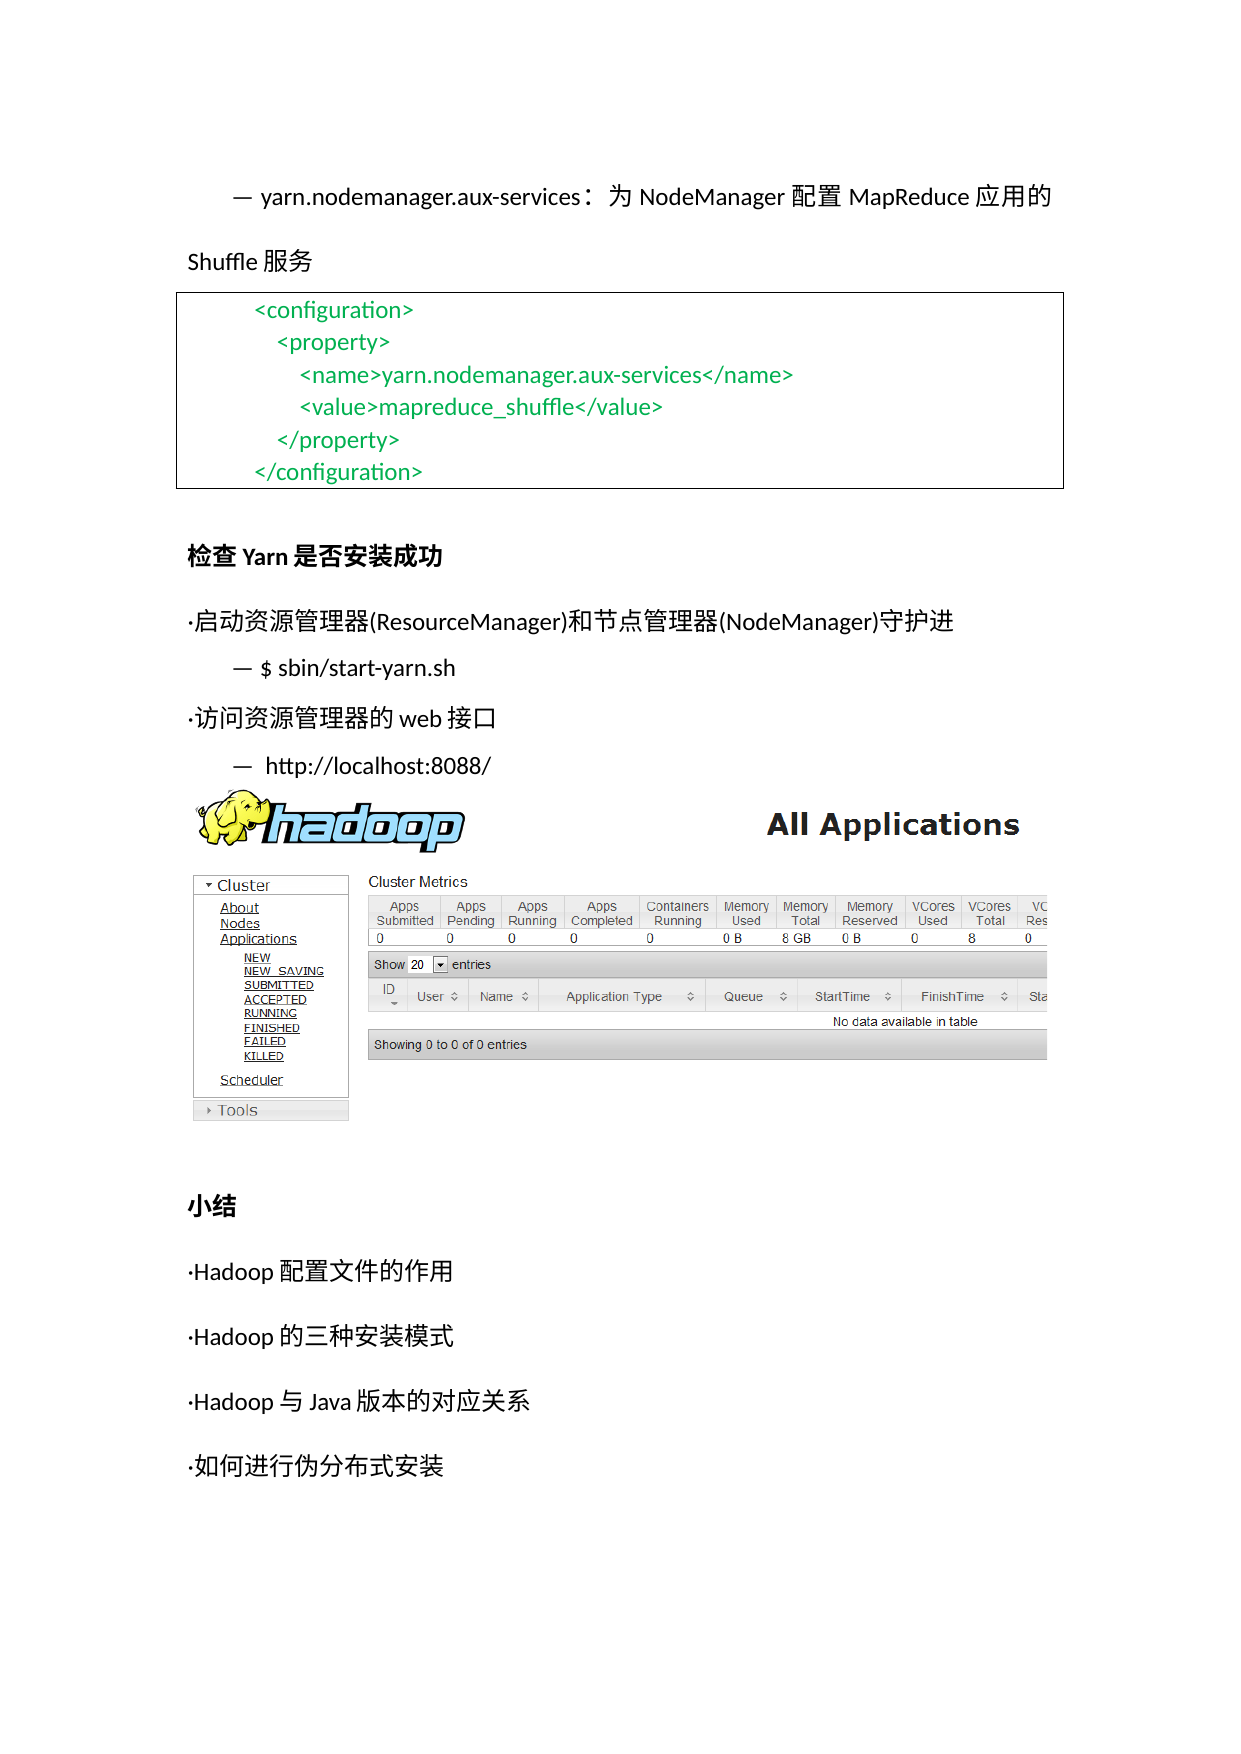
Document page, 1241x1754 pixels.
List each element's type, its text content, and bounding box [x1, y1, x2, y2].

picture [187, 781, 1048, 1126]
text ·访问资源管理器的web接口 [187, 684, 1053, 749]
text ·启动资源管理器(ResourceManager)和节点管理器(NodeManager)守护进 [187, 587, 1053, 652]
text ·如何进行伪分布式安装 [187, 1432, 1053, 1497]
text — yarn.nodemanager.aux-services：为NodeManager配置MapReduce应用的Shuffle服务 [187, 162, 1053, 292]
table_header <configuration> <property> <name>yarn.nodemanager.aux-services</name> <value>mapreduce_shuffle</value> </property> </configuration> [177, 293, 1063, 488]
text ·Hadoop的三种安装模式 [187, 1302, 1053, 1367]
text — http://localhost:8088/ [187, 749, 1053, 782]
text ·Hadoop与Java版本的对应关系 [187, 1367, 1053, 1432]
text 检查Yarn是否安装成功 [187, 522, 1053, 587]
text 小结 [187, 1172, 1053, 1237]
text — $ sbin/start-yarn.sh [187, 652, 1053, 684]
text ·Hadoop配置文件的作用 [187, 1237, 1053, 1302]
